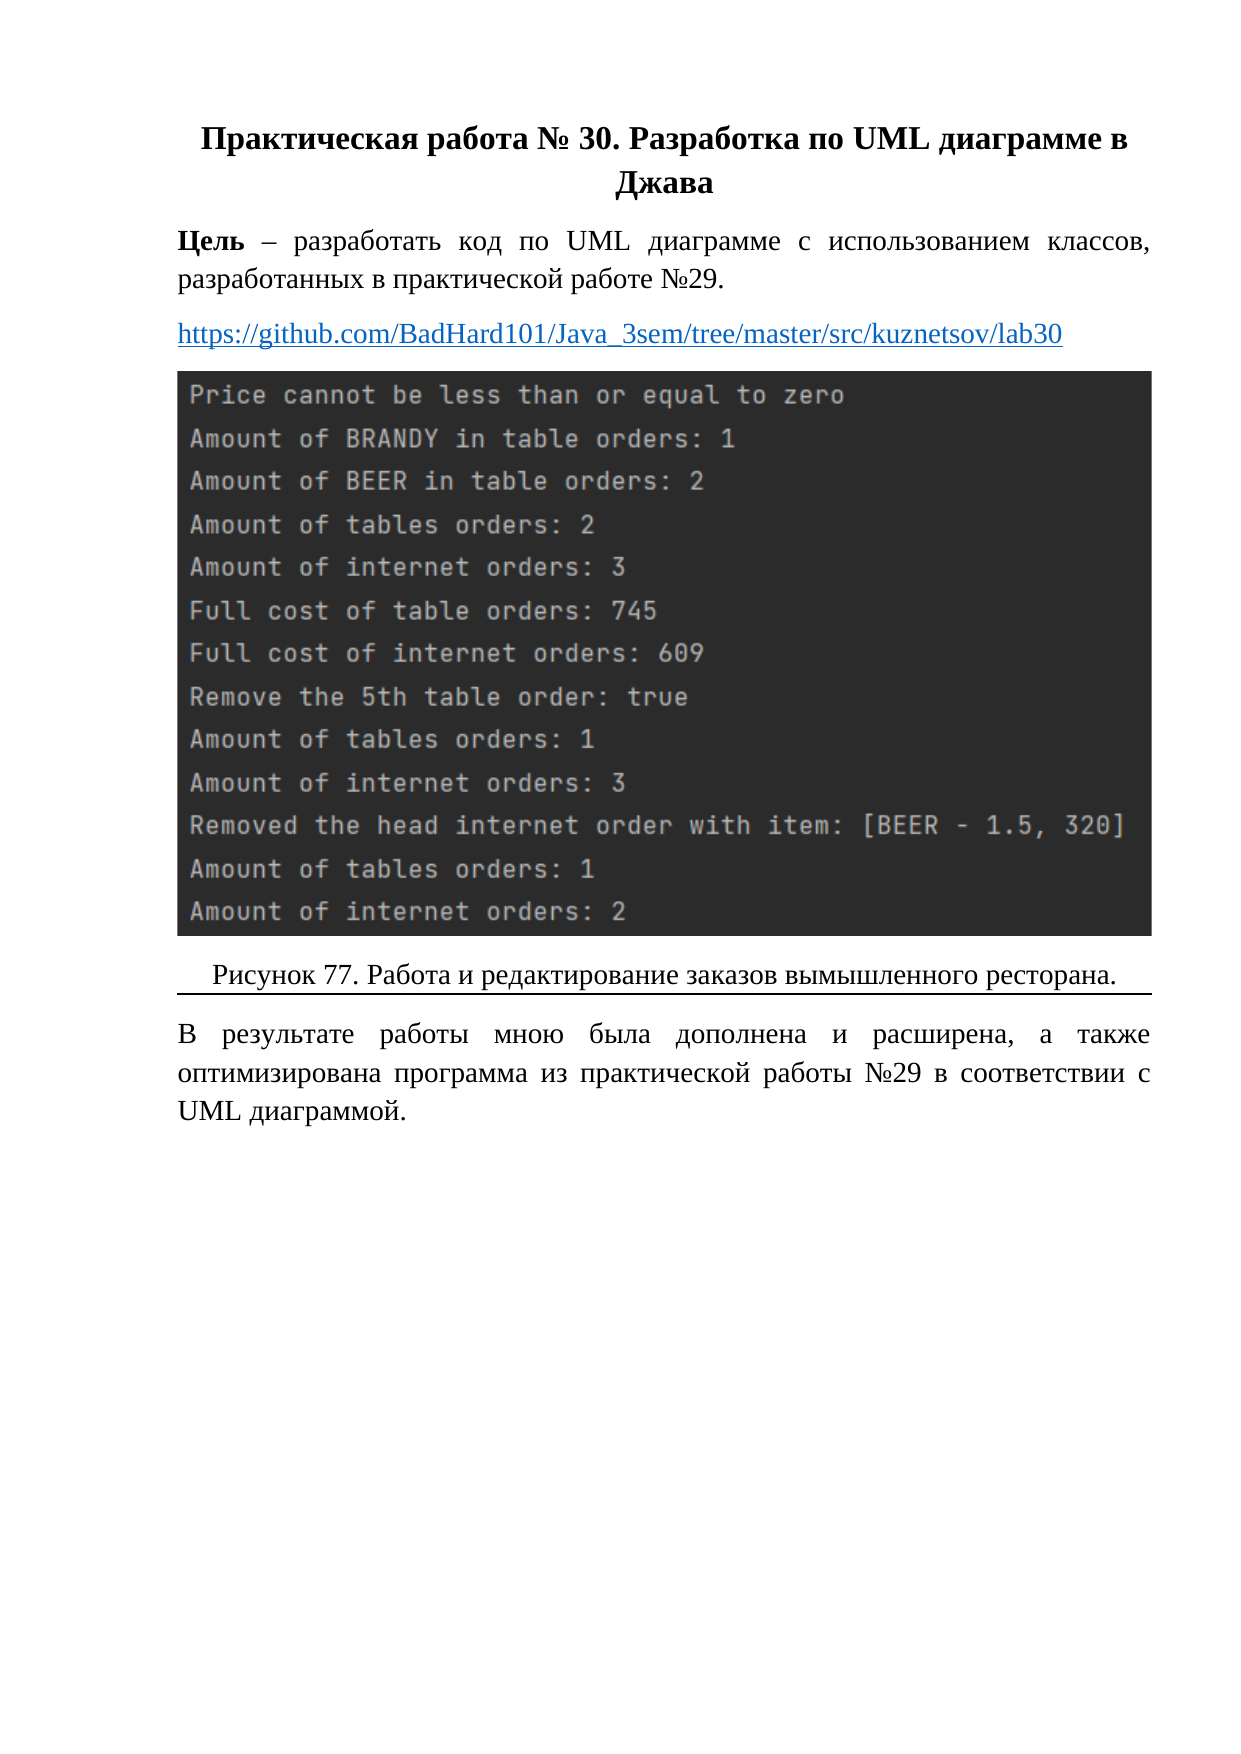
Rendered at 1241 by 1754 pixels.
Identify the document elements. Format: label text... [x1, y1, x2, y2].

text https://github.com/BadHard101/Java_3sem/tree/master/src/kuznetsov/lab30 [177, 317, 1152, 350]
text В результате работы мною была дополнена и расширена, а также оптимизирована программа из практической работы №29 в соответствии с UML диаграммой. [177, 1016, 1152, 1127]
text Рисунок 77. Работа и редактирование заказов вымышленного ресторана. [177, 957, 1152, 993]
text Практическая работа № 30. Разработка по UML диаграмме в Джава [177, 118, 1152, 201]
picture [177, 371, 1152, 936]
text Цель – разработать код по UML диаграмме с использованием классов, разработанных в практической работе №29. [177, 223, 1152, 295]
